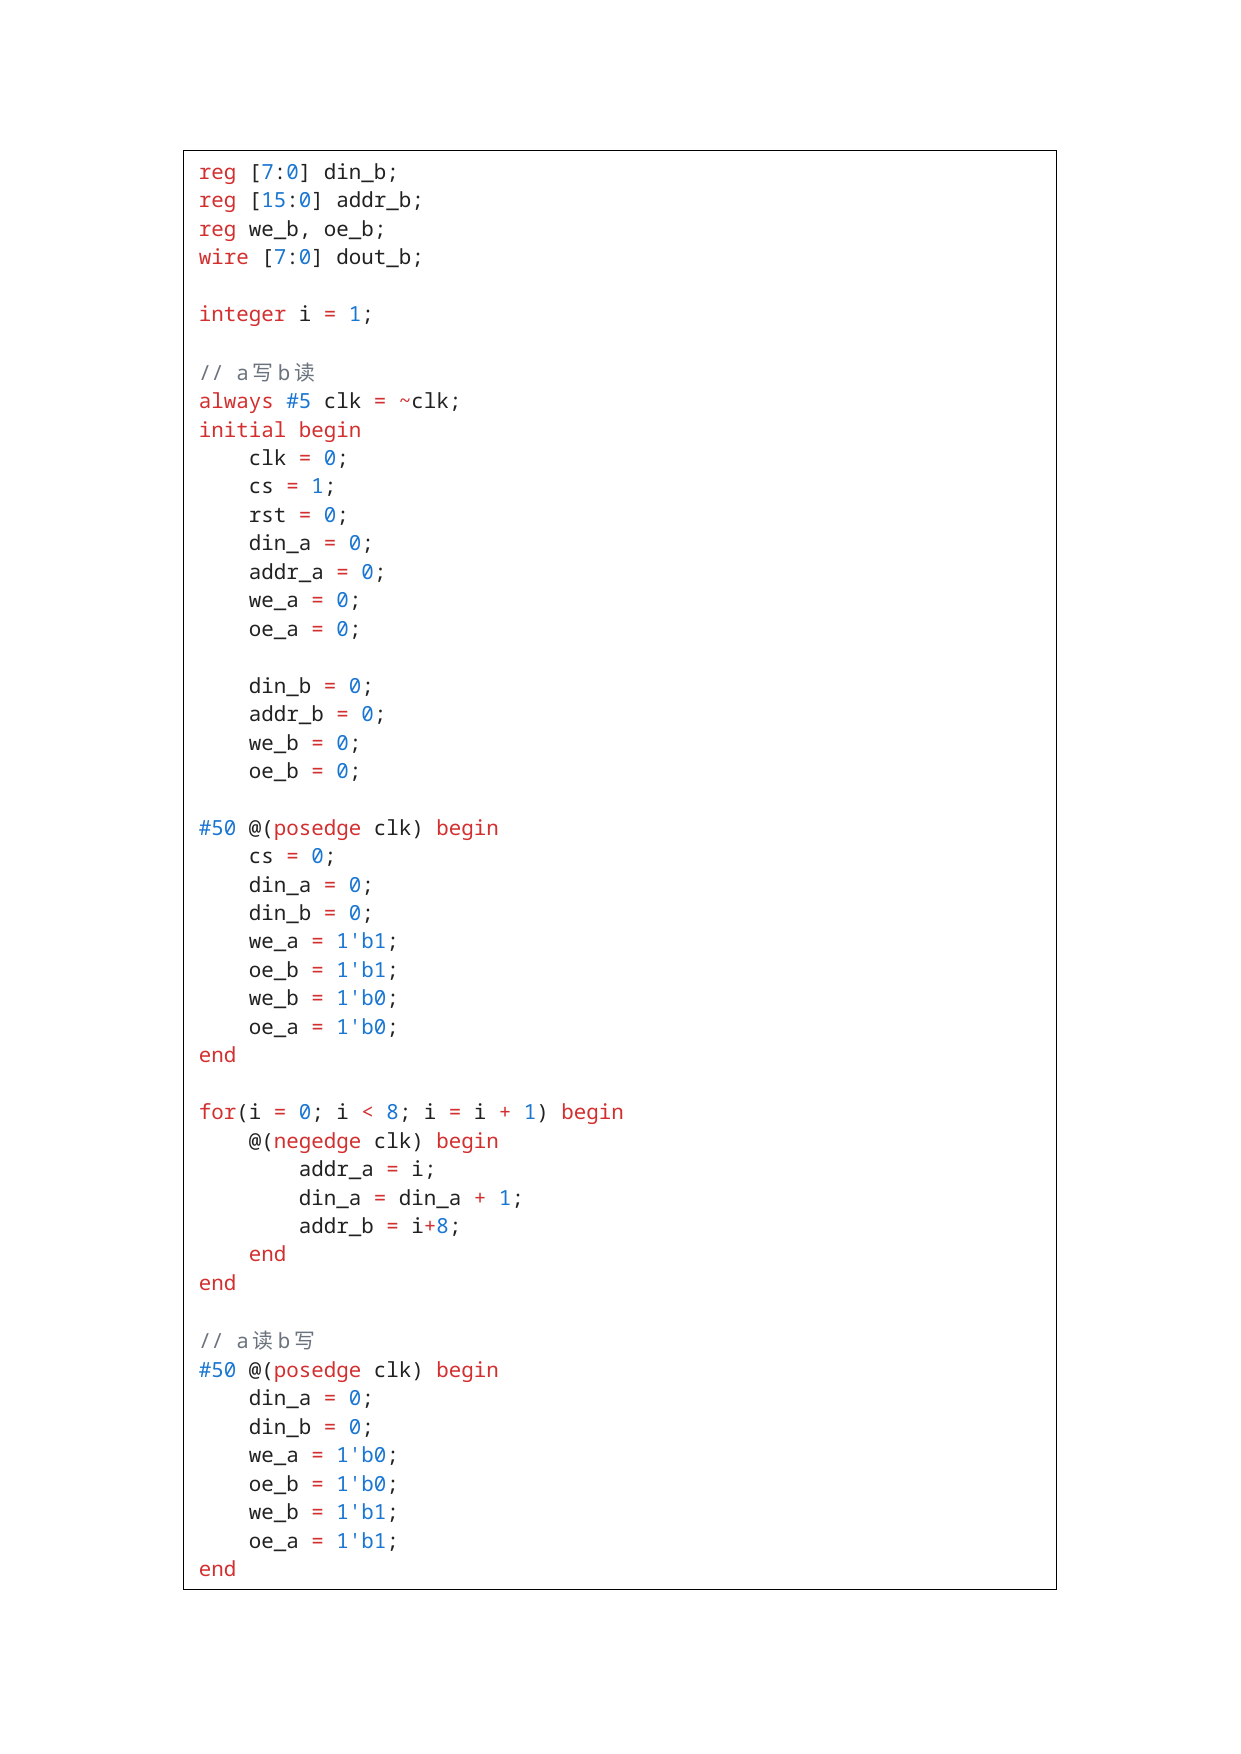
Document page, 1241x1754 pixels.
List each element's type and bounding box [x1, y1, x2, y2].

table_cell [184, 151, 1056, 1588]
